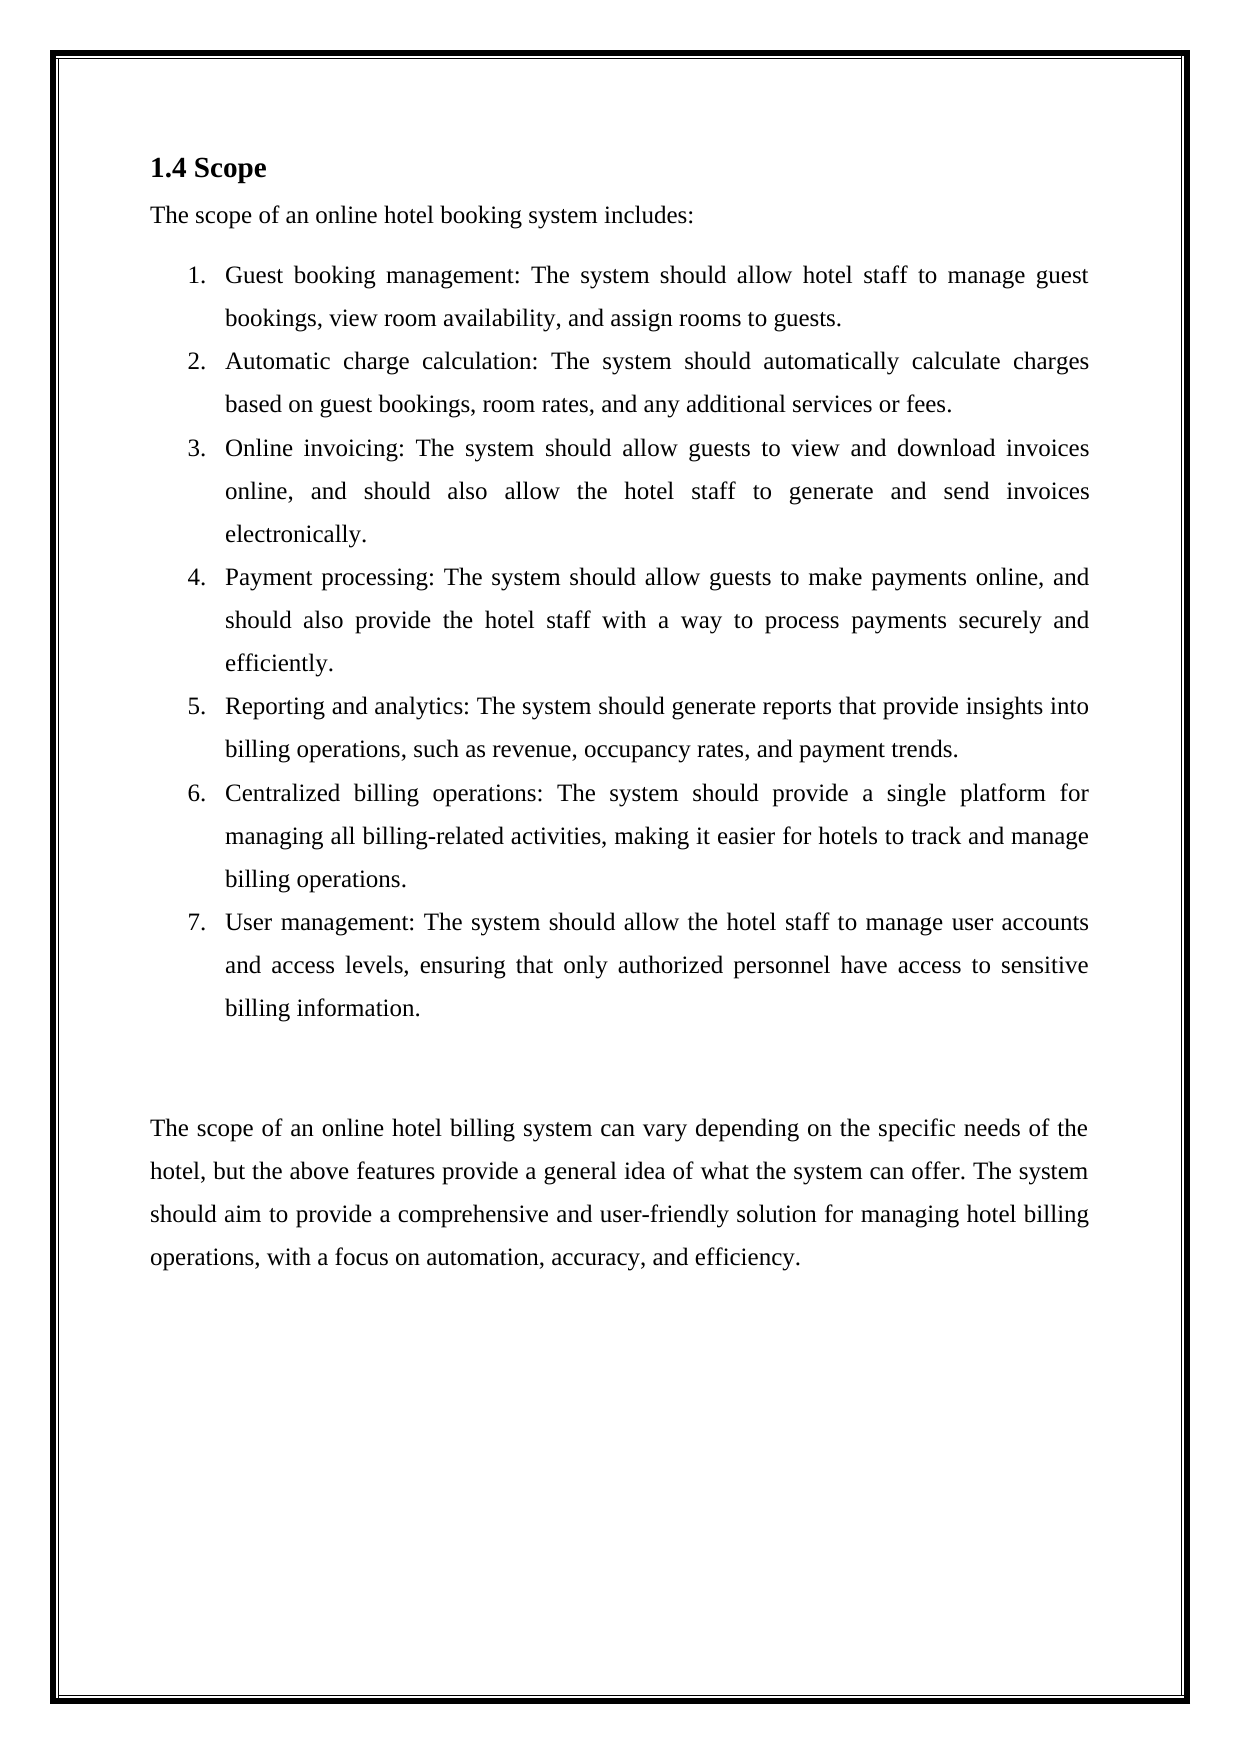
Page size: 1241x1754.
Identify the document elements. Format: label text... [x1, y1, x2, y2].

list Online invoicing: The system should allow guests to view and download invoices online, and should also allow the hotel staff to generate and send invoices electronically. [187, 433, 1090, 548]
list Centralized billing operations: The system should provide a single platform for managing all billing-related activities, making it easier for hotels to track and manage billing operations. [187, 778, 1090, 893]
list Payment processing: The system should allow guests to make payments online, and should also provide the hotel staff with a way to process payments securely and efficiently. [187, 562, 1090, 677]
list Reporting and analytics: The system should generate reports that provide insights into billing operations, such as revenue, occupancy rates, and payment trends. [187, 691, 1090, 763]
list User management: The system should allow the hotel staff to manage user accounts and access levels, ensuring that only authorized personnel have access to sensitive billing information. [187, 907, 1090, 1022]
list Guest booking management: The system should allow hotel staff to manage guest bookings, view room availability, and assign rooms to guests. [187, 260, 1090, 332]
text The scope of an online hotel billing system can vary depending on the specific needs of the hotel, but the above features provide a general idea of what the system can offer. The system should aim to provide a comprehensive and user-friendly solution for managing hotel billing operations, with a focus on automation, accuracy, and efficiency. [150, 1113, 1090, 1271]
text The scope of an online hotel booking system includes: [150, 200, 1090, 229]
list Automatic charge calculation: The system should automatically calculate charges based on guest bookings, room rates, and any additional services or fees. [187, 346, 1090, 418]
subtitle 1.4 Scope [150, 150, 1090, 183]
